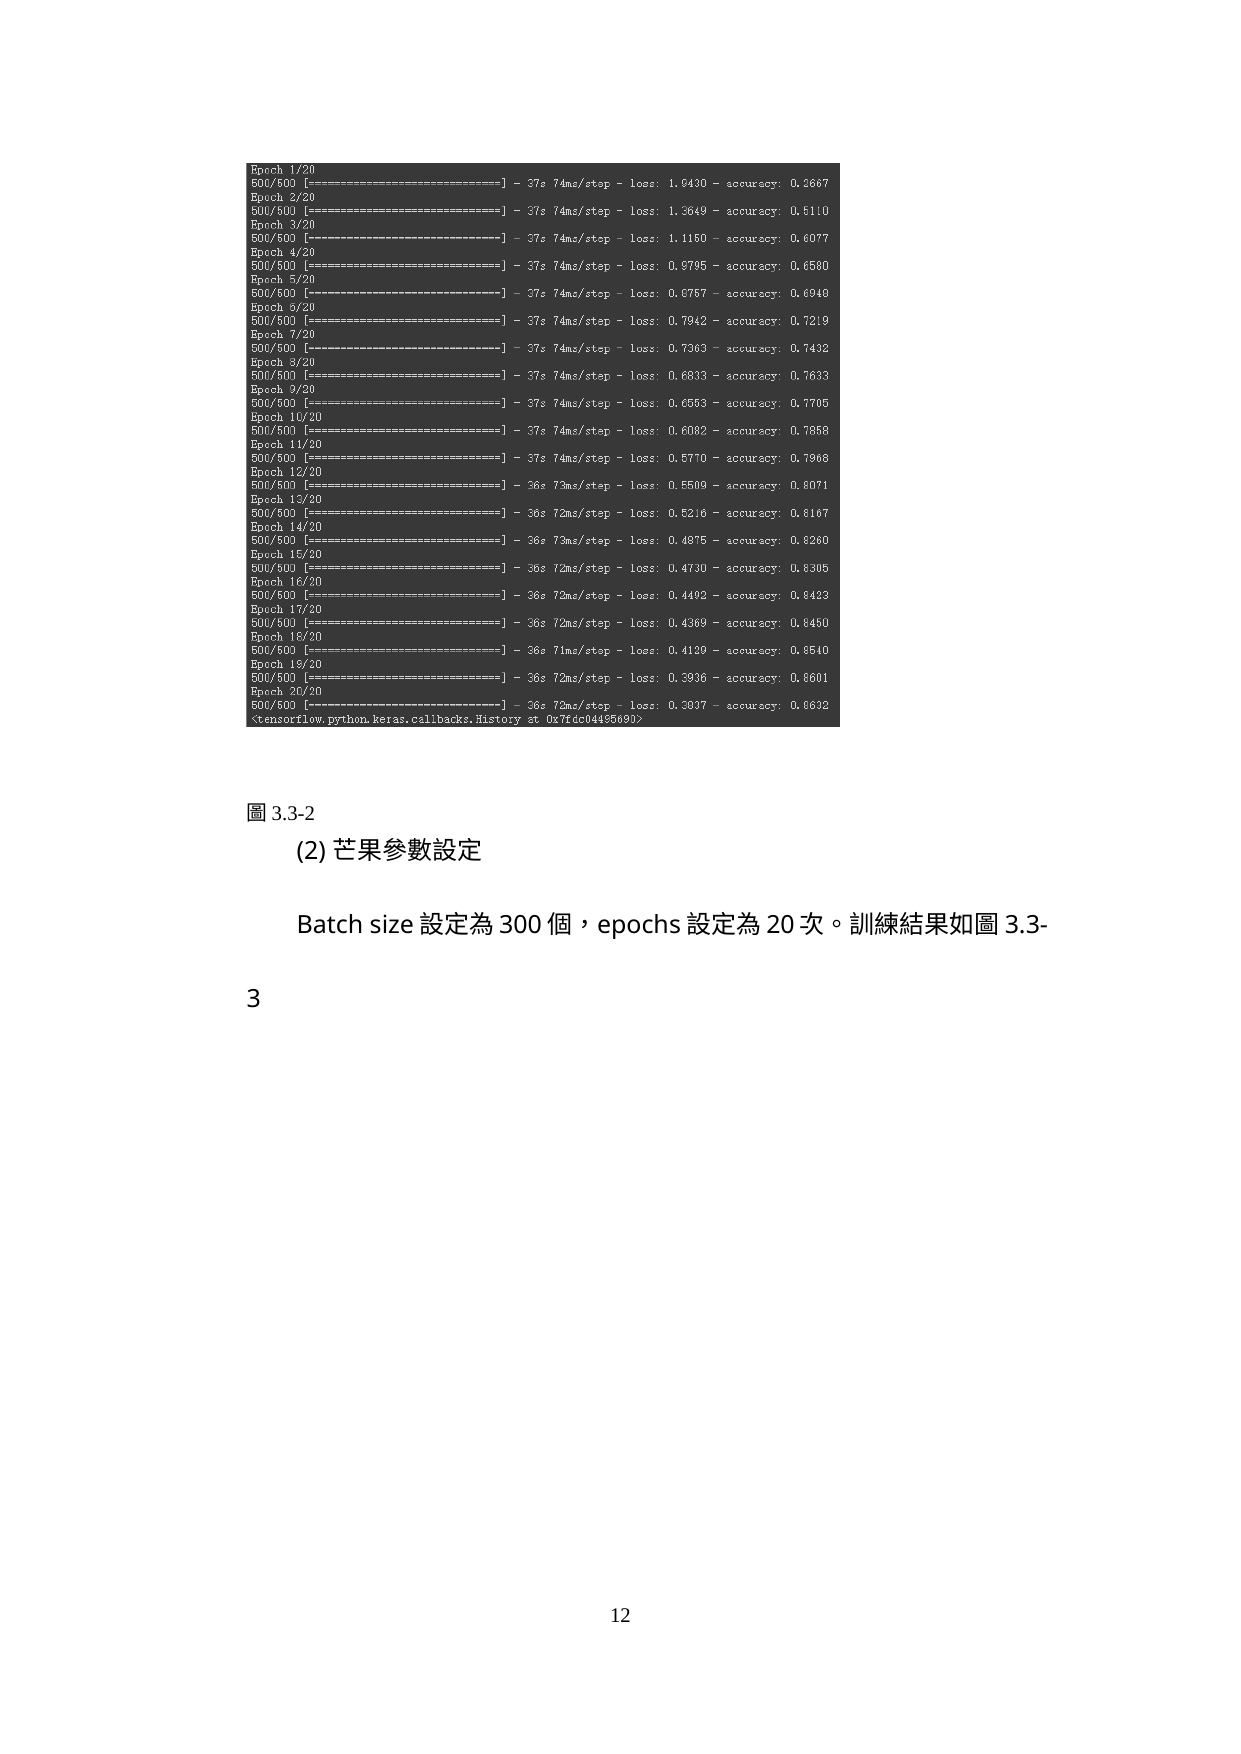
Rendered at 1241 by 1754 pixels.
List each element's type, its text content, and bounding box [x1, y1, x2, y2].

text 圖3.3-2 [246, 792, 1053, 830]
text (2) 芒果參數設定 [246, 830, 1053, 867]
text Batch size設定為300個，epochs設定為20次。訓練結果如圖3.3-3 [246, 904, 1053, 1016]
